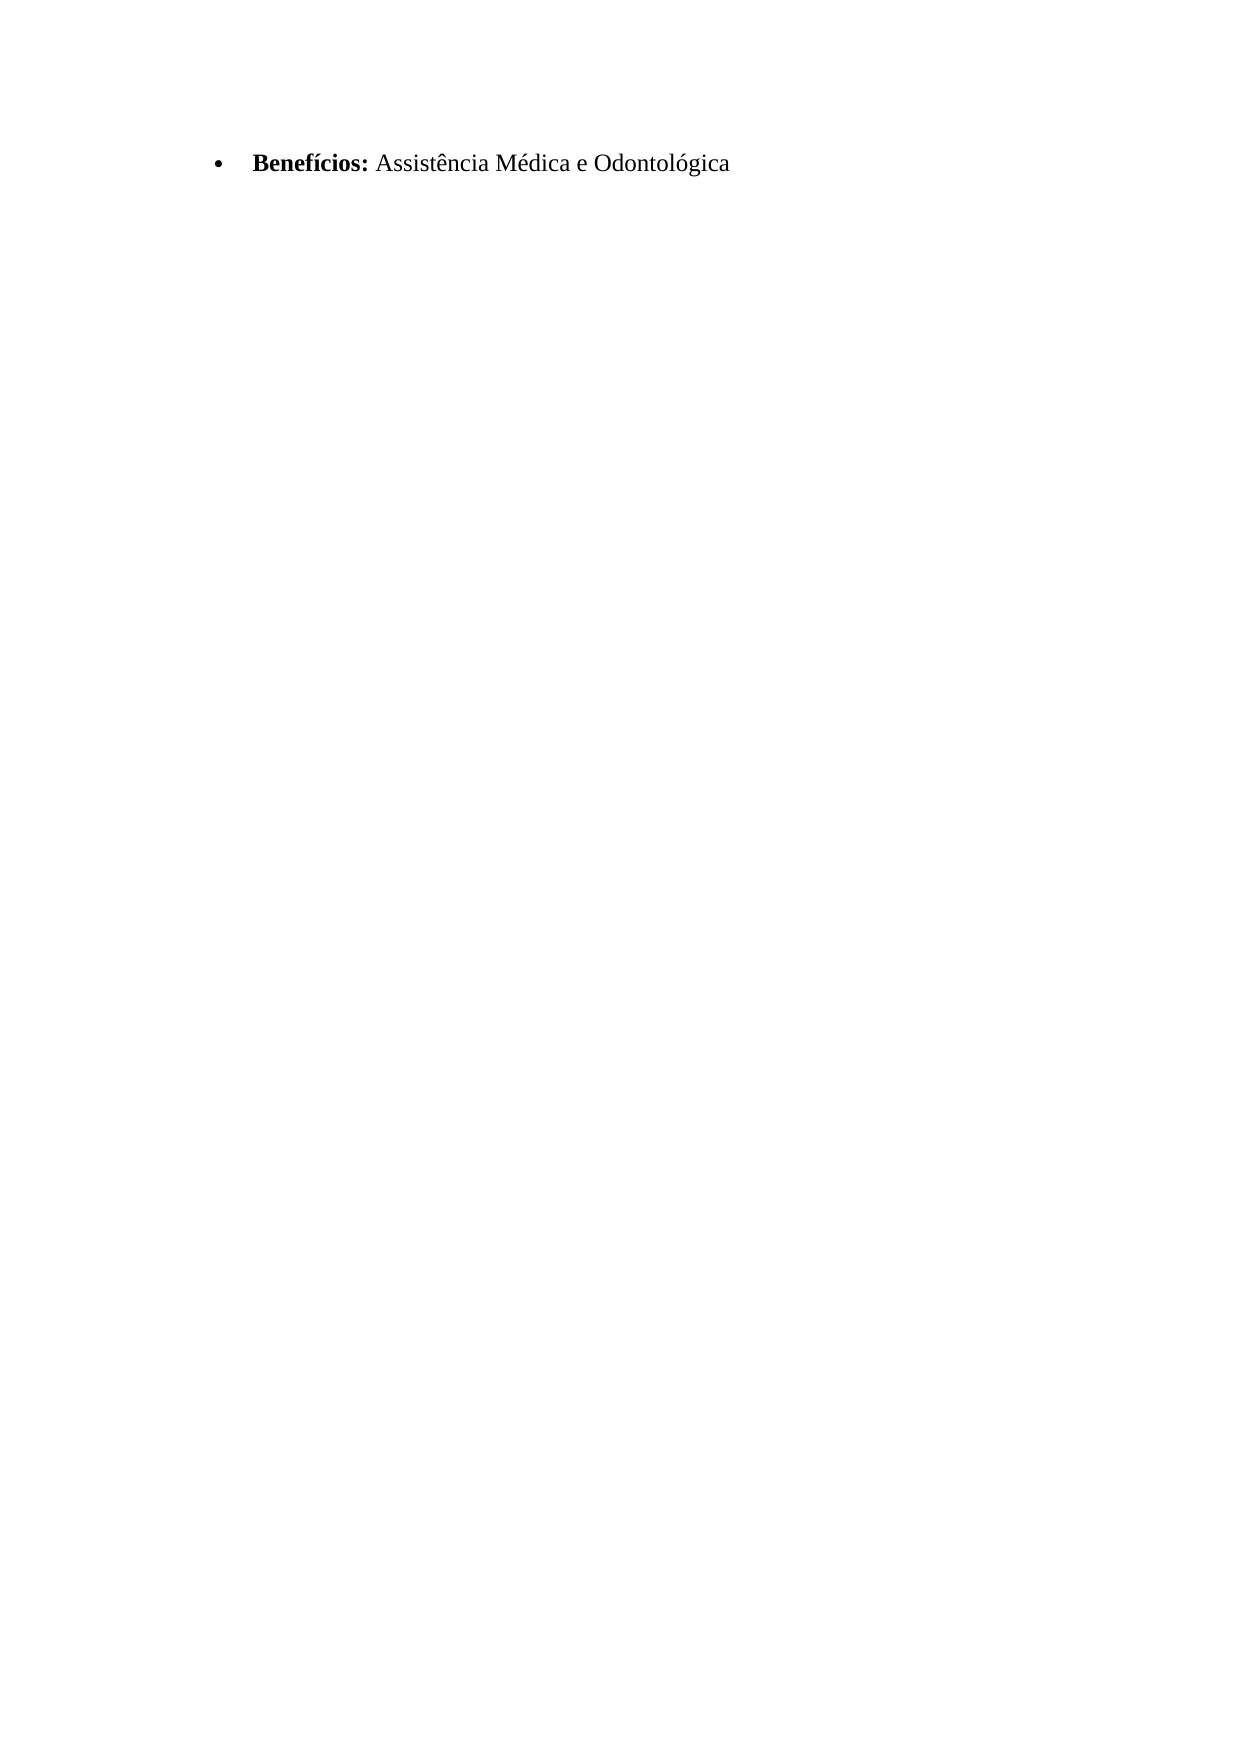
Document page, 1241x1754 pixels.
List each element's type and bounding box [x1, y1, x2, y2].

table_cell [177, 148, 1063, 233]
